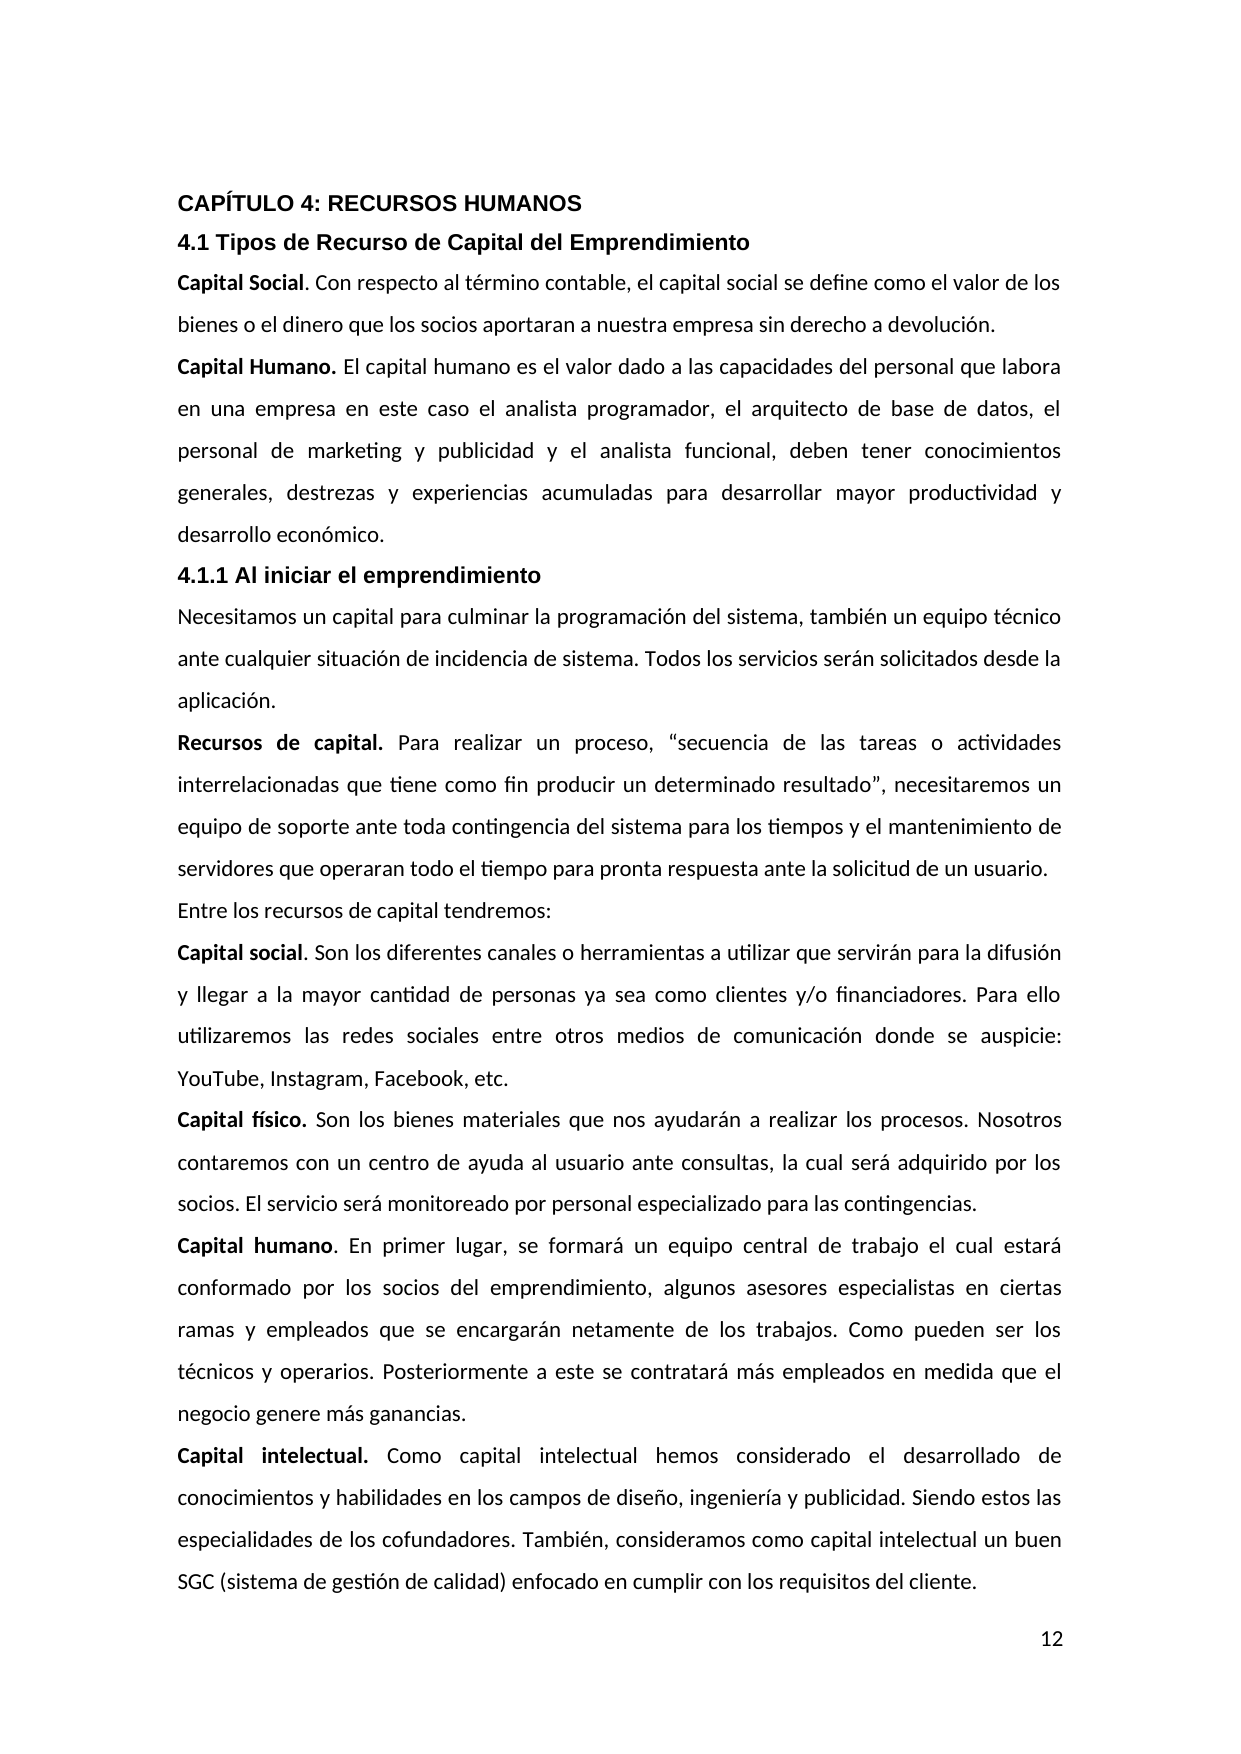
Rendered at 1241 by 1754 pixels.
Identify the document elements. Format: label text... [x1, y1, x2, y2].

text Capital social. Son los diferentes canales o herramientas a utilizar que servirán para la difusión y llegar a la mayor cantidad de personas ya sea como clientes y/o financiadores. Para ello utilizaremos las redes sociales entre otros medios de comunicación donde se auspicie: YouTube, Instagram, Facebook, etc. [177, 938, 1063, 1092]
subtitle CAPÍTULO 4: RECURSOS HUMANOS [177, 189, 1063, 216]
text Necesitamos un capital para culminar la programación del sistema, también un equipo técnico ante cualquier situación de incidencia de sistema. Todos los servicios serán solicitados desde la aplicación. [177, 602, 1063, 714]
text Capital físico. Son los bienes materiales que nos ayudarán a realizar los procesos. Nosotros contaremos con un centro de ayuda al usuario ante consultas, la cual será adquirido por los socios. El servicio será monitoreado por personal especializado para las contingencias. [177, 1106, 1063, 1218]
text Entre los recursos de capital tendremos: [177, 896, 1063, 924]
subtitle 4.1 Tipos de Recurso de Capital del Emprendimiento [177, 229, 1063, 255]
text Capital Social. Con respecto al término contable, el capital social se define como el valor de los bienes o el dinero que los socios aportaran a nuestra empresa sin derecho a devolución. [177, 268, 1063, 338]
text Capital intelectual. Como capital intelectual hemos considerado el desarrollado de conocimientos y habilidades en los campos de diseño, ingeniería y publicidad. Siendo estos las especialidades de los cofundadores. También, consideramos como capital intelectual un buen SGC (sistema de gestión de calidad) enfocado en cumplir con los requisitos del cliente. [177, 1441, 1063, 1595]
text Capital Humano. El capital humano es el valor dado a las capacidades del personal que labora en una empresa en este caso el analista programador, el arquitecto de base de datos, el personal de marketing y publicidad y el analista funcional, deben tener conocimientos generales, destrezas y experiencias acumuladas para desarrollar mayor productividad y desarrollo económico. [177, 352, 1063, 548]
subtitle 4.1.1 Al iniciar el emprendimiento [177, 562, 1063, 589]
text Capital humano. En primer lugar, se formará un equipo central de trabajo el cual estará conformado por los socios del emprendimiento, algunos asesores especialistas en ciertas ramas y empleados que se encargarán netamente de los trabajos. Como pueden ser los técnicos y operarios. Posteriormente a este se contratará más empleados en medida que el negocio genere más ganancias. [177, 1232, 1063, 1427]
text Recursos de capital. Para realizar un proceso, “secuencia de las tareas o actividades interrelacionadas que tiene como fin producir un determinado resultado”, necesitaremos un equipo de soporte ante toda contingencia del sistema para los tiempos y el mantenimiento de servidores que operaran todo el tiempo para pronta respuesta ante la solicitud de un usuario. [177, 728, 1063, 882]
